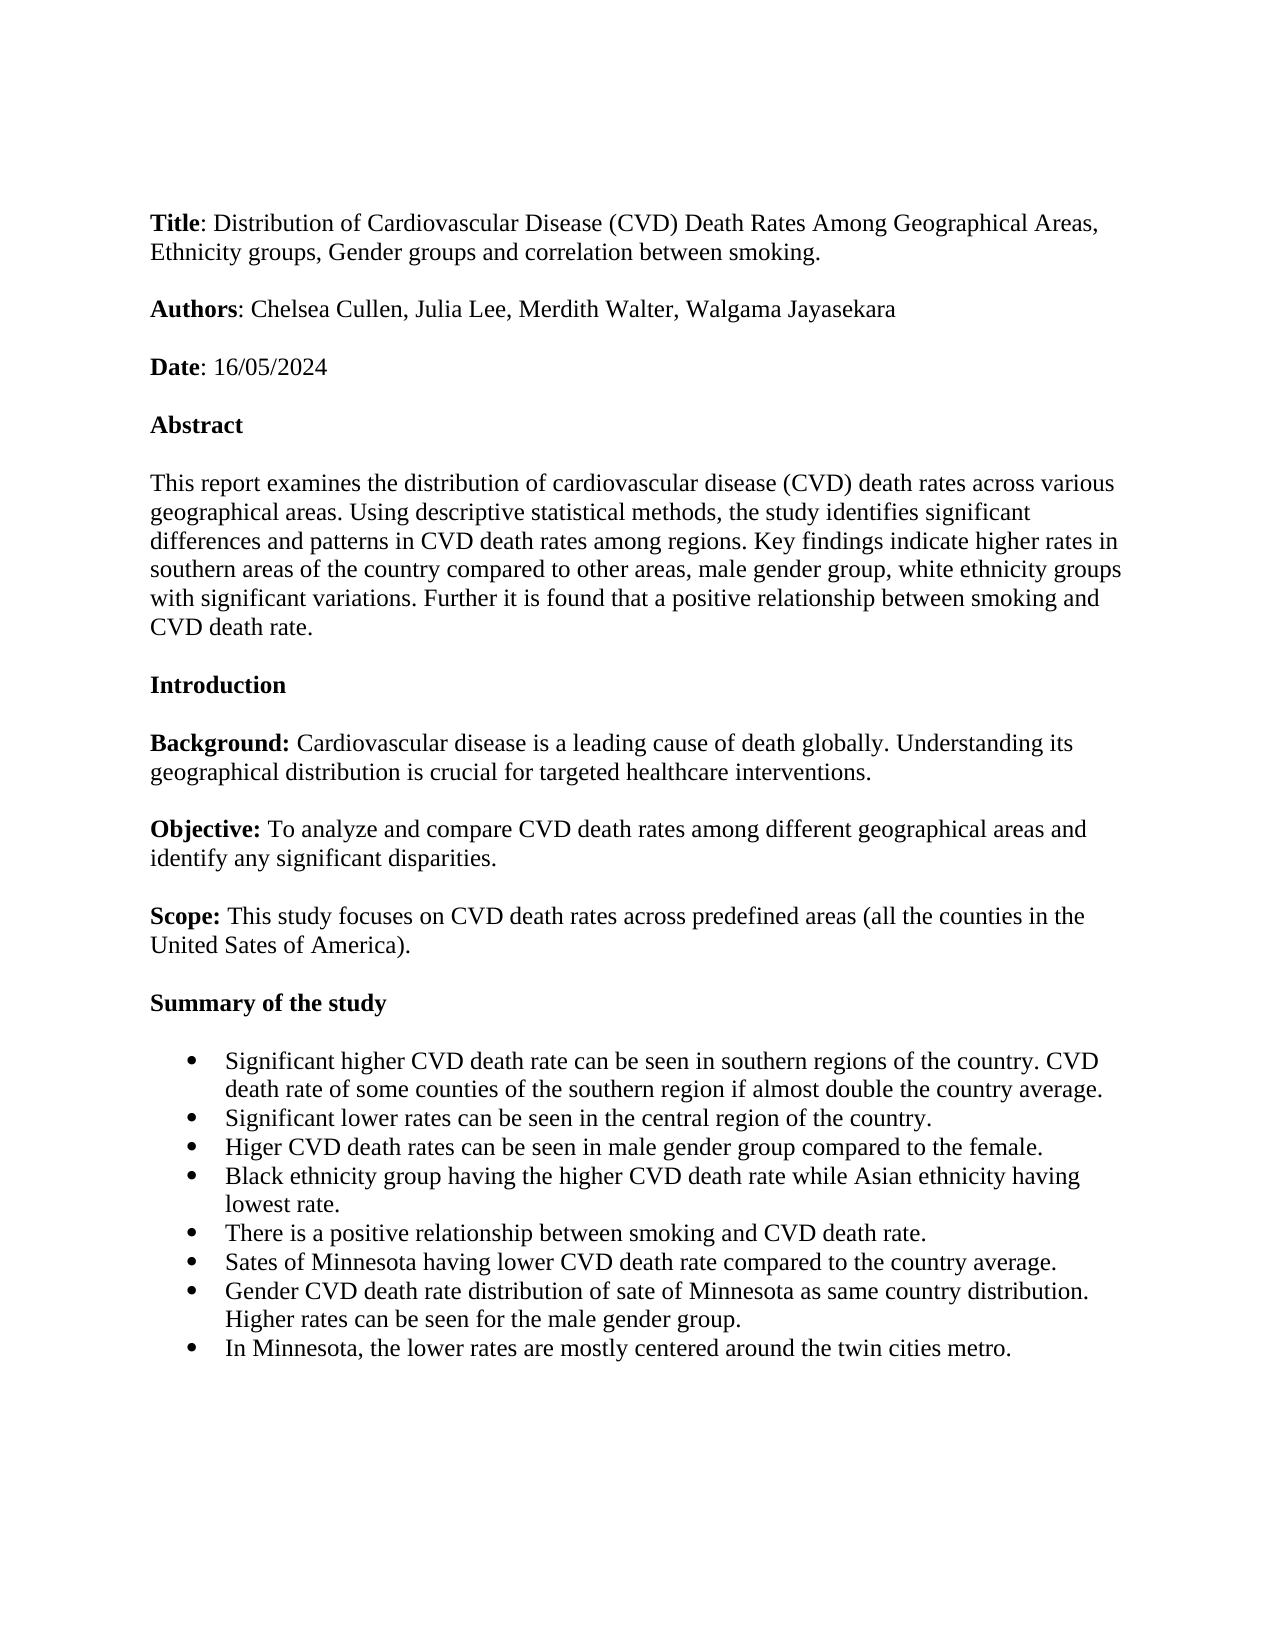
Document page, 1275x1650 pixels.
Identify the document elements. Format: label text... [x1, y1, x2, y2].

list Higer CVD death rates can be seen in male gender group compared to the female. [187, 1132, 1125, 1161]
text Background: Cardiovascular disease is a leading cause of death globally. Understanding its geographical distribution is crucial for targeted healthcare interventions. [150, 728, 1125, 785]
list Black ethnicity group having the higher CVD death rate while Asian ethnicity having lowest rate. [187, 1161, 1125, 1218]
text Title: Distribution of Cardiovascular Disease (CVD) Death Rates Among Geographical Areas, Ethnicity groups, Gender groups and correlation between smoking. [150, 208, 1125, 265]
list Significant higher CVD death rate can be seen in southern regions of the country. CVD death rate of some counties of the southern region if almost double the country average. [187, 1046, 1125, 1103]
text Scope: This study focuses on CVD death rates across predefined areas (all the counties in the United Sates of America). [150, 901, 1125, 959]
text Introduction [150, 670, 1125, 699]
text This report examines the distribution of cardiovascular disease (CVD) death rates across various geographical areas. Using descriptive statistical methods, the study identifies significant differences and patterns in CVD death rates among regions. Key findings indicate higher rates in southern areas of the country compared to other areas, male gender group, white ethnicity groups with significant variations. Further it is found that a positive relationship between smoking and CVD death rate. [150, 468, 1125, 641]
list Significant lower rates can be seen in the central region of the country. [187, 1103, 1125, 1132]
text Summary of the study [150, 988, 1125, 1017]
list In Minnesota, the lower rates are mostly centered around the twin cities metro. [187, 1333, 1125, 1362]
list Sates of Minnesota having lower CVD death rate compared to the country average. [187, 1247, 1125, 1276]
text Authors: Chelsea Cullen, Julia Lee, Merdith Walter, Walgama Jayasekara [150, 294, 1125, 323]
list There is a positive relationship between smoking and CVD death rate. [187, 1218, 1125, 1247]
text Abstract [150, 410, 1125, 439]
list Gender CVD death rate distribution of sate of Minnesota as same country distribution. Higher rates can be seen for the male gender group. [187, 1276, 1125, 1333]
text Objective: To analyze and compare CVD death rates among different geographical areas and identify any significant disparities. [150, 814, 1125, 872]
text Date: 16/05/2024 [150, 352, 1125, 381]
